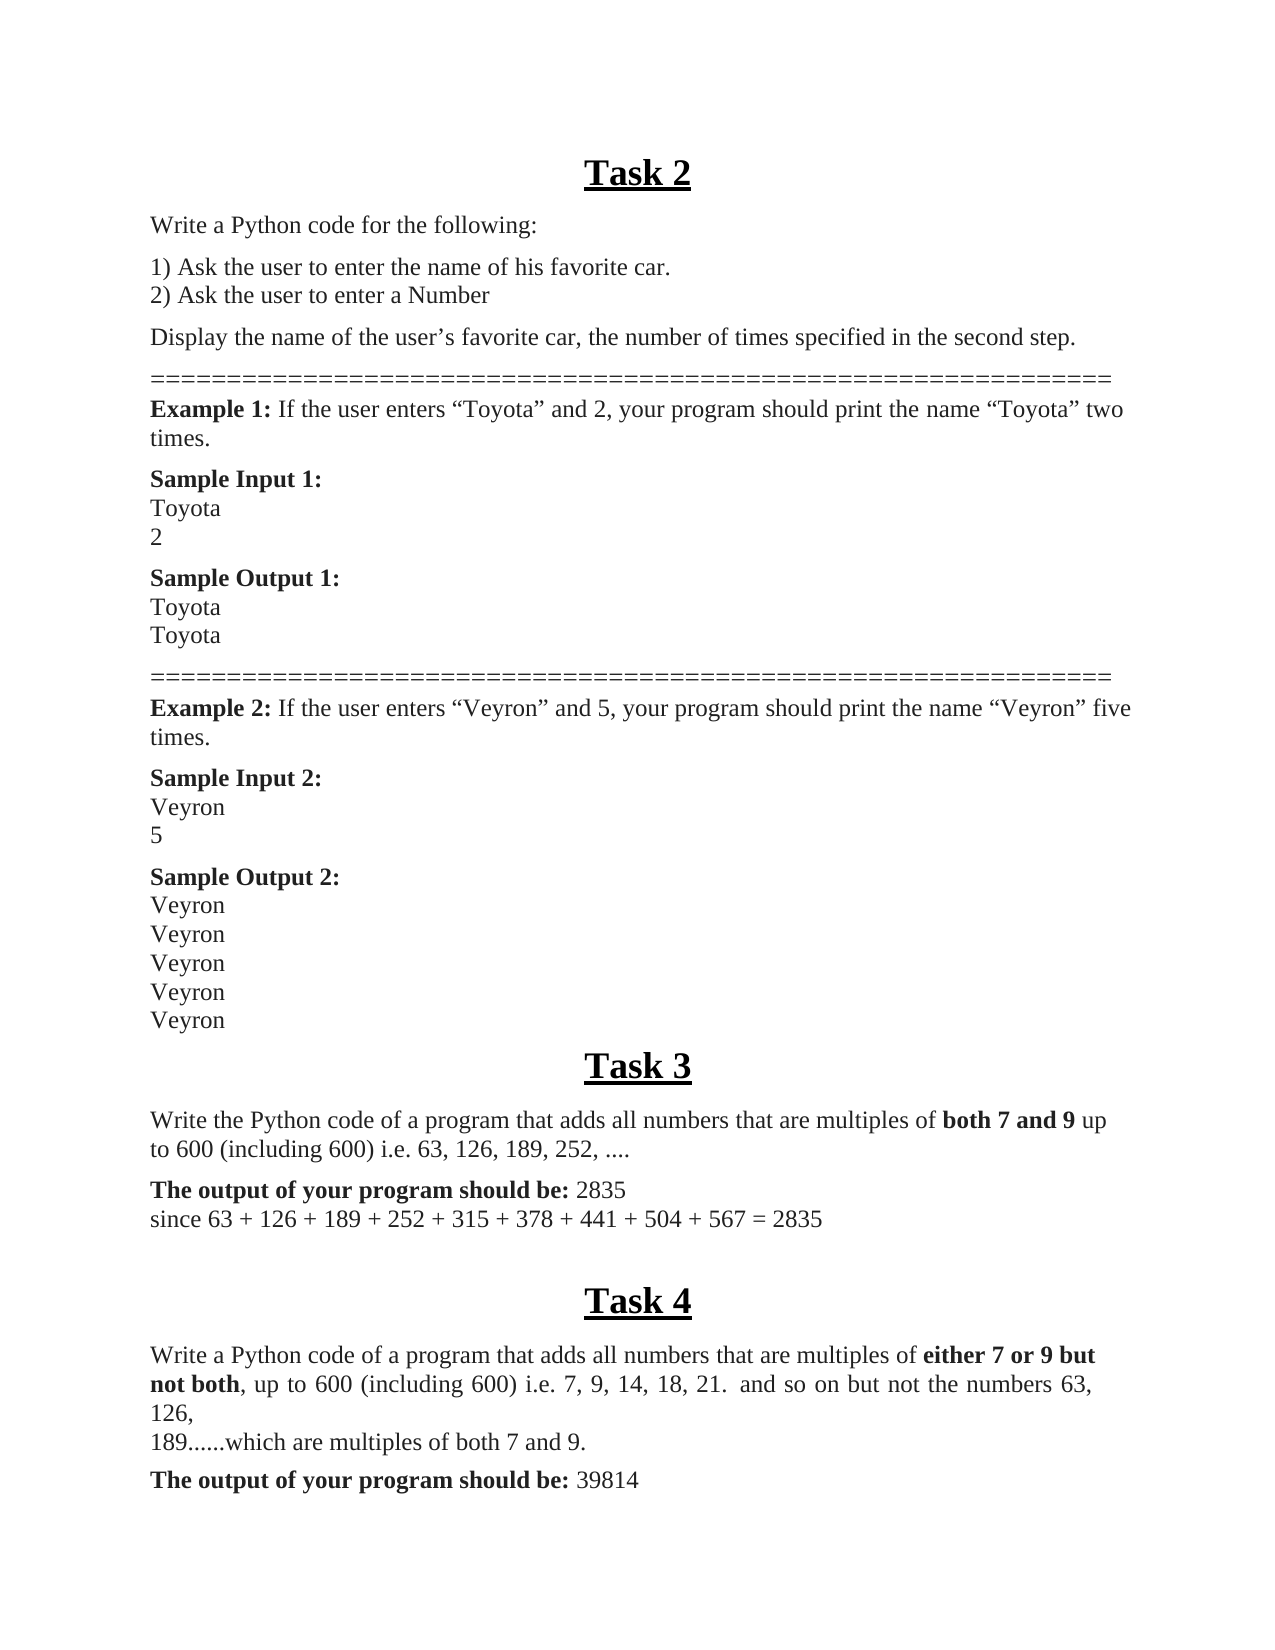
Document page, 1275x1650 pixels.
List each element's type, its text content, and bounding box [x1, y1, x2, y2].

text Write a Python code of a program that adds all numbers that are multiples of either 7 or 9 but not both, up to 600 (including 600) i.e. 7, 9, 14, 18, 21. and so on but not the numbers 63, 126, [150, 1341, 1126, 1427]
subtitle =============================================================== [150, 363, 1137, 394]
subtitle =============================================================== [150, 662, 1137, 693]
subtitle Sample Output 2: [150, 862, 1137, 890]
text Display the name of the user’s favorite car, the number of times specified in the second step. [150, 322, 1137, 351]
subtitle Sample Output 1: [150, 563, 1137, 592]
text Veyron Veyron Veyron Veyron Veyron [150, 890, 225, 1034]
text Veyron 5 [150, 792, 227, 849]
list Ask the user to enter the name of his favorite car. [150, 252, 1137, 280]
list Ask the user to enter a Number [150, 280, 1137, 309]
subtitle The output of your program should be: 2835 [150, 1176, 1137, 1204]
text Example 1: If the user enters “Toyota” and 2, your program should print the name “Toyota” two times. [150, 394, 1137, 452]
subtitle Task 3 [572, 1044, 703, 1087]
text 189. which are multiples of both 7 and 9. [150, 1427, 1137, 1456]
text Toyota Toyota [150, 592, 223, 649]
text Write a Python code for the following: [150, 210, 1137, 239]
subtitle Task 4 [572, 1278, 703, 1322]
subtitle Sample Input 1: [150, 464, 1137, 493]
text Example 2: If the user enters “Veyron” and 5, your program should print the name “Veyron” five times. [150, 693, 1137, 750]
text since 63 + 126 + 189 + 252 + 315 + 378 + 441 + 504 + 567 = 2835 [150, 1204, 1137, 1233]
text Write the Python code of a program that adds all numbers that are multiples of both 7 and 9 up to 600 (including 600) i.e. 63, 126, 189, 252, .... [150, 1106, 1126, 1163]
subtitle The output of your program should be: 39814 [150, 1465, 1137, 1494]
text Toyota 2 [150, 493, 223, 551]
subtitle Sample Input 2: [150, 763, 1137, 792]
